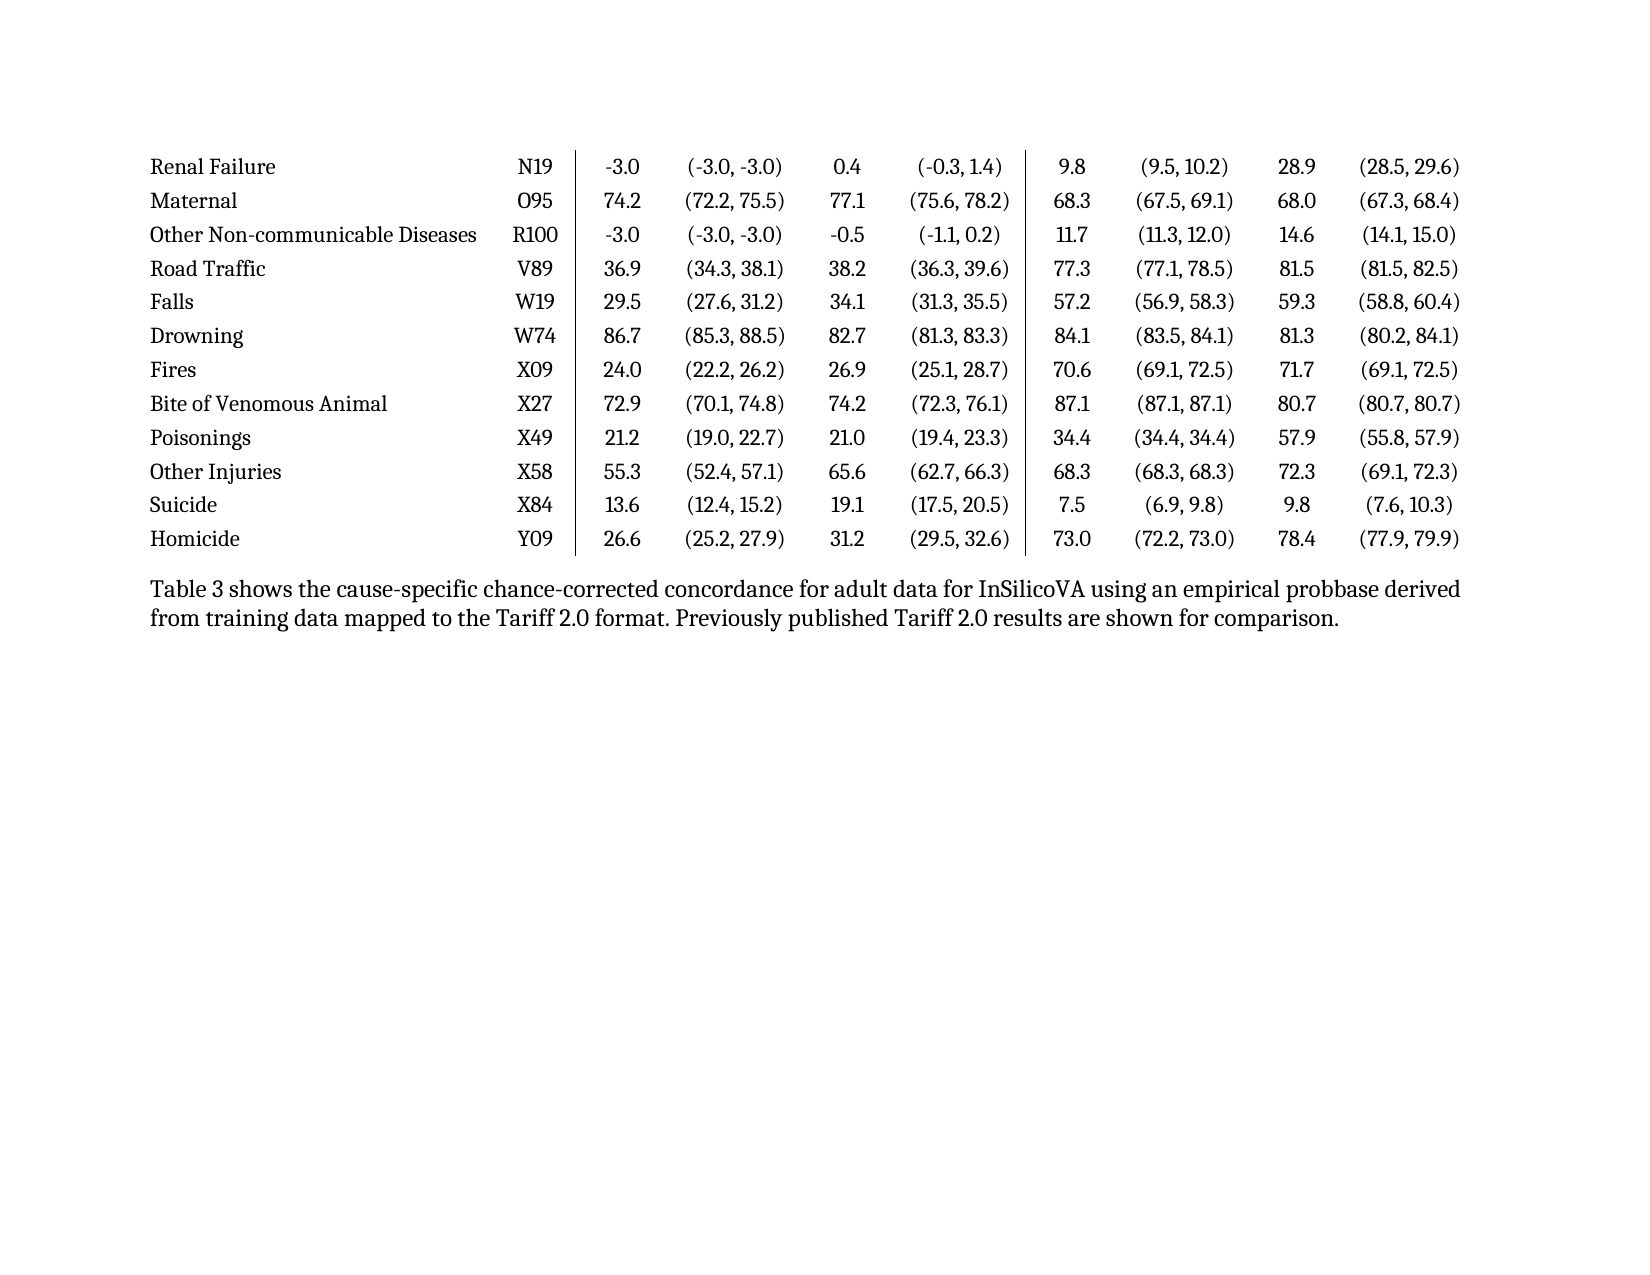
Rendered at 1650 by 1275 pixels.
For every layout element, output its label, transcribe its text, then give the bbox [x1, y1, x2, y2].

table_cell 68.3 [1026, 184, 1118, 218]
table_cell 77.1 [801, 184, 894, 218]
table_cell 73.0 [1026, 523, 1118, 556]
table_cell 72.3 [1250, 455, 1343, 488]
table_cell 0.4 [801, 150, 894, 184]
table_cell (52.4, 57.1) [669, 455, 801, 488]
table_cell (34.4, 34.4) [1119, 421, 1250, 455]
table_cell W19 [494, 285, 575, 319]
table_cell (6.9, 9.8) [1119, 489, 1250, 522]
table_cell 77.3 [1026, 252, 1118, 285]
table_cell (75.6, 78.2) [894, 184, 1025, 218]
table_cell (55.8, 57.9) [1343, 421, 1475, 455]
table_cell 81.5 [1250, 252, 1343, 285]
table_cell 7.5 [1026, 489, 1118, 522]
table_cell Drowning [139, 319, 494, 353]
table_cell (68.3, 68.3) [1119, 455, 1250, 488]
table_cell 71.7 [1250, 353, 1343, 387]
table_cell 70.6 [1026, 353, 1118, 387]
table_cell (22.2, 26.2) [669, 353, 801, 387]
table_cell (67.3, 68.4) [1343, 184, 1475, 218]
table_cell 26.9 [801, 353, 894, 387]
table_cell 84.1 [1026, 319, 1118, 353]
table_cell (-1.1, 0.2) [894, 218, 1025, 252]
table_cell Fires [139, 353, 494, 387]
table_cell O95 [494, 184, 575, 218]
table_cell (81.3, 83.3) [894, 319, 1025, 353]
table_cell (28.5, 29.6) [1343, 150, 1475, 184]
table_cell (19.0, 22.7) [669, 421, 801, 455]
table_cell (72.2, 75.5) [669, 184, 801, 218]
table_cell (69.1, 72.3) [1343, 455, 1475, 488]
table_cell (-0.3, 1.4) [894, 150, 1025, 184]
table_cell W74 [494, 319, 575, 353]
table_cell 29.5 [576, 285, 669, 319]
table_cell Suicide [139, 489, 494, 522]
table_cell X09 [494, 353, 575, 387]
table_cell Y09 [494, 523, 575, 556]
text Table 3 shows the cause-specific chance-corrected concordance for adult data for InSilicoVA using an empirical probbase derived from training data mapped to the Tariff 2.0 format. Previously published Tariff 2.0 results are shown for comparison. [150, 575, 1500, 632]
table_cell 57.9 [1250, 421, 1343, 455]
table_cell 59.3 [1250, 285, 1343, 319]
table_cell (69.1, 72.5) [1343, 353, 1475, 387]
table_cell (29.5, 32.6) [894, 523, 1025, 556]
table_cell 31.2 [801, 523, 894, 556]
table_cell (-3.0, -3.0) [669, 150, 801, 184]
table_cell Falls [139, 285, 494, 319]
table_cell 36.9 [576, 252, 669, 285]
table_cell 9.8 [1250, 489, 1343, 522]
table_cell (12.4, 15.2) [669, 489, 801, 522]
table_cell X27 [494, 387, 575, 421]
table_cell 74.2 [801, 387, 894, 421]
table_cell (25.1, 28.7) [894, 353, 1025, 387]
table_cell (56.9, 58.3) [1119, 285, 1250, 319]
table_cell 26.6 [576, 523, 669, 556]
table_cell 14.6 [1250, 218, 1343, 252]
table_cell (17.5, 20.5) [894, 489, 1025, 522]
table_cell (72.2, 73.0) [1119, 523, 1250, 556]
table_cell Homicide [139, 523, 494, 556]
table_cell 87.1 [1026, 387, 1118, 421]
table_cell (19.4, 23.3) [894, 421, 1025, 455]
table_cell Renal Failure [139, 150, 494, 184]
table_cell (83.5, 84.1) [1119, 319, 1250, 353]
table_cell 86.7 [576, 319, 669, 353]
table_cell 55.3 [576, 455, 669, 488]
table_cell (77.1, 78.5) [1119, 252, 1250, 285]
table_cell -3.0 [576, 218, 669, 252]
table_cell (70.1, 74.8) [669, 387, 801, 421]
table_cell (31.3, 35.5) [894, 285, 1025, 319]
table_cell Other Injuries [139, 455, 494, 488]
table_cell 9.8 [1026, 150, 1118, 184]
table_cell 81.3 [1250, 319, 1343, 353]
table_cell Road Traffic [139, 252, 494, 285]
table_cell 68.0 [1250, 184, 1343, 218]
table_cell 21.2 [576, 421, 669, 455]
table_cell (72.3, 76.1) [894, 387, 1025, 421]
table_cell 24.0 [576, 353, 669, 387]
table_cell (80.7, 80.7) [1343, 387, 1475, 421]
table_cell (77.9, 79.9) [1343, 523, 1475, 556]
table_cell 72.9 [576, 387, 669, 421]
table_cell (81.5, 82.5) [1343, 252, 1475, 285]
table_cell (36.3, 39.6) [894, 252, 1025, 285]
table_cell X49 [494, 421, 575, 455]
table_cell (85.3, 88.5) [669, 319, 801, 353]
table_cell 80.7 [1250, 387, 1343, 421]
table_cell 28.9 [1250, 150, 1343, 184]
table_cell V89 [494, 252, 575, 285]
table_cell 68.3 [1026, 455, 1118, 488]
table_cell 21.0 [801, 421, 894, 455]
table_cell (9.5, 10.2) [1119, 150, 1250, 184]
table_cell N19 [494, 150, 575, 184]
table_cell (87.1, 87.1) [1119, 387, 1250, 421]
table_cell (-3.0, -3.0) [669, 218, 801, 252]
table_cell 34.4 [1026, 421, 1118, 455]
table_cell -3.0 [576, 150, 669, 184]
table_cell (80.2, 84.1) [1343, 319, 1475, 353]
table_cell 38.2 [801, 252, 894, 285]
table_cell (69.1, 72.5) [1119, 353, 1250, 387]
table_cell Maternal [139, 184, 494, 218]
table_cell 34.1 [801, 285, 894, 319]
table_cell 65.6 [801, 455, 894, 488]
table_cell 13.6 [576, 489, 669, 522]
table_cell Other Non-communicable Diseases [139, 218, 494, 252]
table_cell (14.1, 15.0) [1343, 218, 1475, 252]
table_cell X84 [494, 489, 575, 522]
table_cell -0.5 [801, 218, 894, 252]
table_cell 19.1 [801, 489, 894, 522]
table_cell 74.2 [576, 184, 669, 218]
table_cell (27.6, 31.2) [669, 285, 801, 319]
table_cell (7.6, 10.3) [1343, 489, 1475, 522]
table_cell Poisonings [139, 421, 494, 455]
table_cell (34.3, 38.1) [669, 252, 801, 285]
table_cell 78.4 [1250, 523, 1343, 556]
table_cell Bite of Venomous Animal [139, 387, 494, 421]
table_cell (62.7, 66.3) [894, 455, 1025, 488]
table_cell (67.5, 69.1) [1119, 184, 1250, 218]
table_cell (11.3, 12.0) [1119, 218, 1250, 252]
table_cell R100 [494, 218, 575, 252]
table_cell 11.7 [1026, 218, 1118, 252]
table_cell (25.2, 27.9) [669, 523, 801, 556]
table_cell X58 [494, 455, 575, 488]
table_cell 57.2 [1026, 285, 1118, 319]
table_cell 82.7 [801, 319, 894, 353]
table_cell (58.8, 60.4) [1343, 285, 1475, 319]
